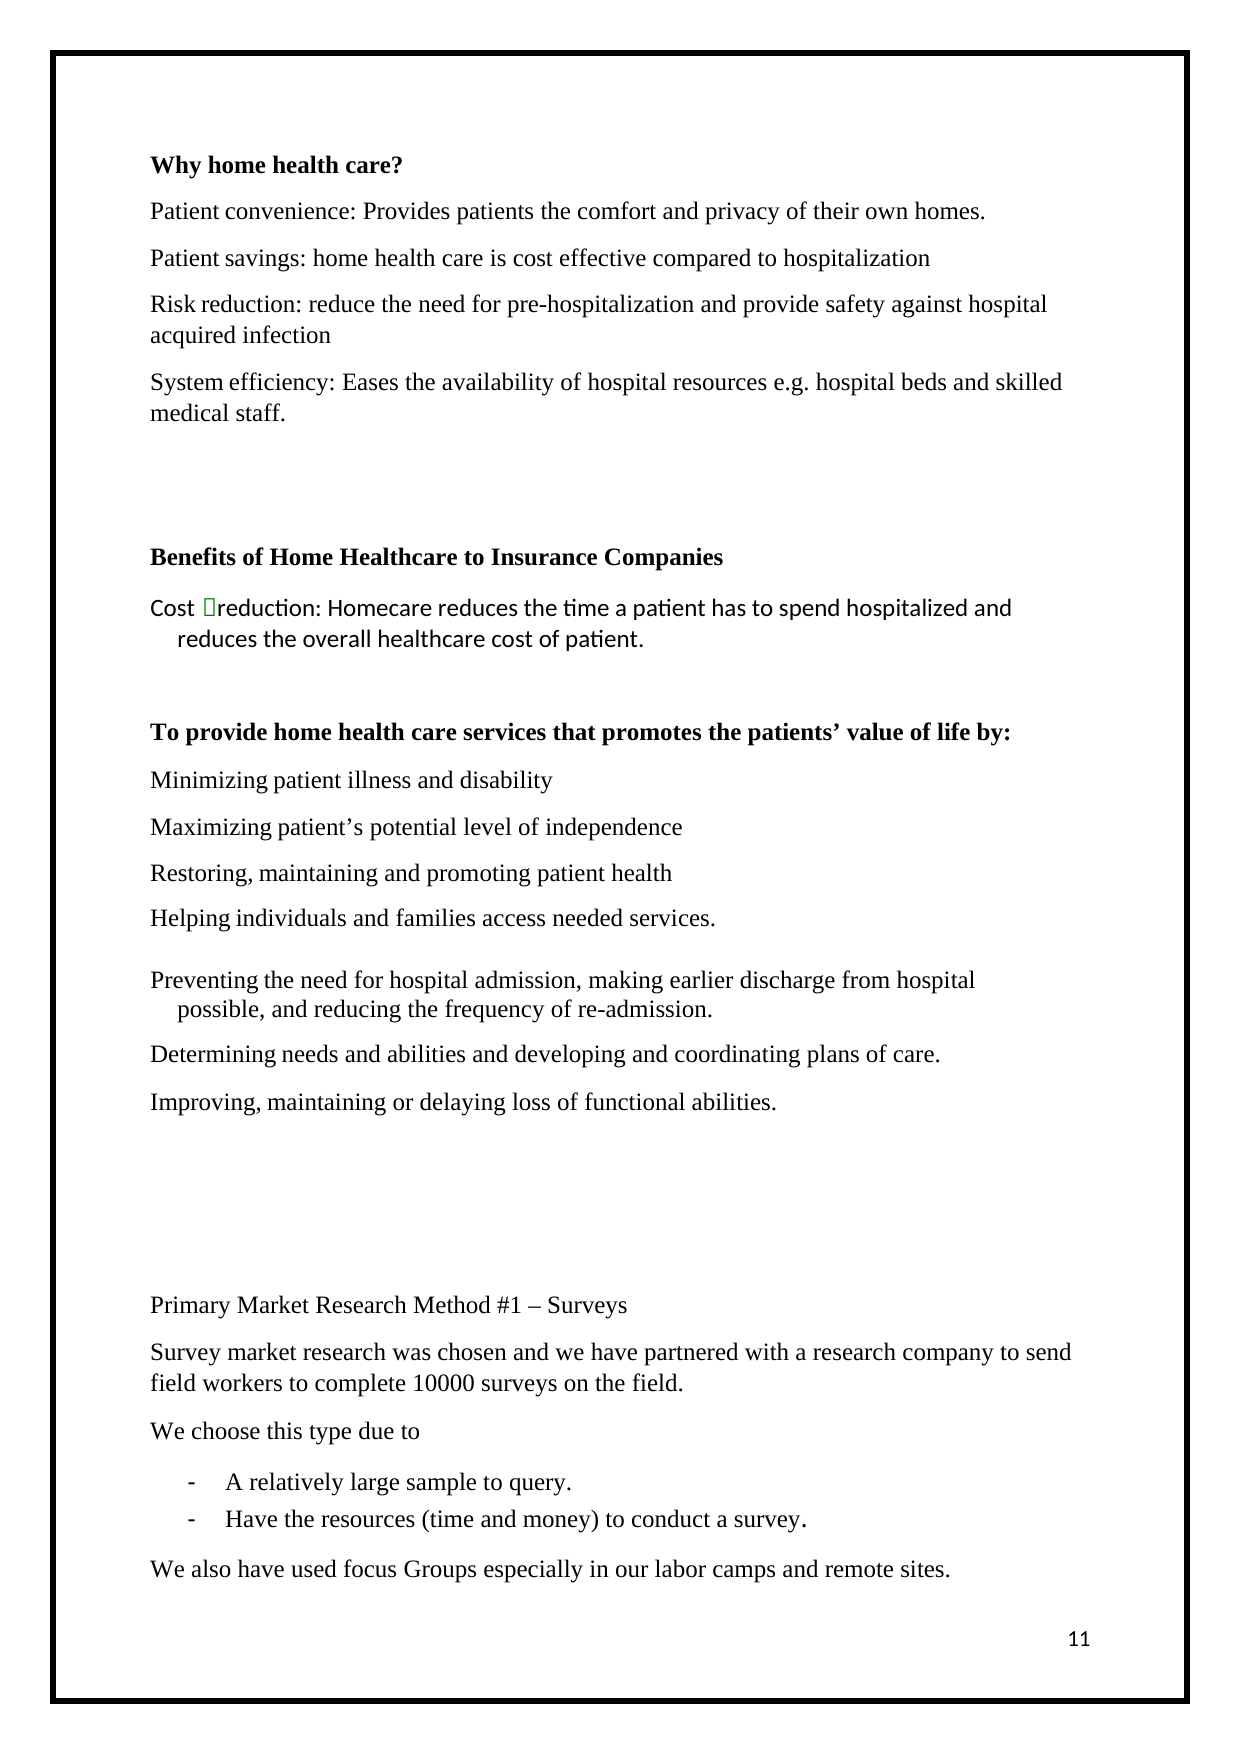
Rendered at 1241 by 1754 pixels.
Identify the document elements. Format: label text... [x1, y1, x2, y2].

text Restoring, maintaining and promoting patient health [150, 858, 1090, 886]
text Risk reduction: reduce the need for pre-hospitalization and provide safety against hospital acquired infection [150, 289, 1090, 348]
text Patient savings: home health care is cost effective compared to hospitalization [150, 244, 1090, 272]
text Minimizing patient illness and disability [150, 765, 1090, 794]
text Survey market research was chosen and we have partnered with a research company to send field workers to complete 10000 surveys on the field. [150, 1337, 1090, 1397]
text Helping individuals and families access needed services. [150, 905, 1090, 932]
text Determining needs and abilities and developing and coordinating plans of care. [150, 1039, 1090, 1068]
text Improving, maintaining or delaying loss of functional abilities. [150, 1087, 1090, 1116]
text Cost reduction: Homecare reduces the time a patient has to spend hospitalized and reduces the overall healthcare cost of patient. [150, 589, 1090, 653]
text Preventing the need for hospital admission, making earlier discharge from hospital possible, and reducing the frequency of re-admission. [150, 966, 1032, 1022]
text Why home health care? [150, 150, 1032, 179]
text Patient convenience: Provides patients the comfort and privacy of their own homes. [150, 196, 1090, 225]
text To provide home health care services that promotes the patients’ value of life by: [150, 717, 1090, 746]
list Have the resources (time and money) to conduct a survey. [187, 1501, 1090, 1535]
text Benefits of Home Healthcare to Insurance Companies [150, 542, 1090, 570]
text System efficiency: Eases the availability of hospital resources e.g. hospital beds and skilled medical staff. [150, 367, 1090, 427]
text Primary Market Research Method #1 – Surveys [150, 1290, 1090, 1318]
text We also have used focus Groups especially in our labor camps and remote sites. [150, 1554, 1090, 1583]
text Maximizing patient’s potential level of independence [150, 813, 1090, 841]
text We choose this type due to [150, 1416, 1090, 1445]
list A relatively large sample to query. [187, 1464, 1090, 1498]
